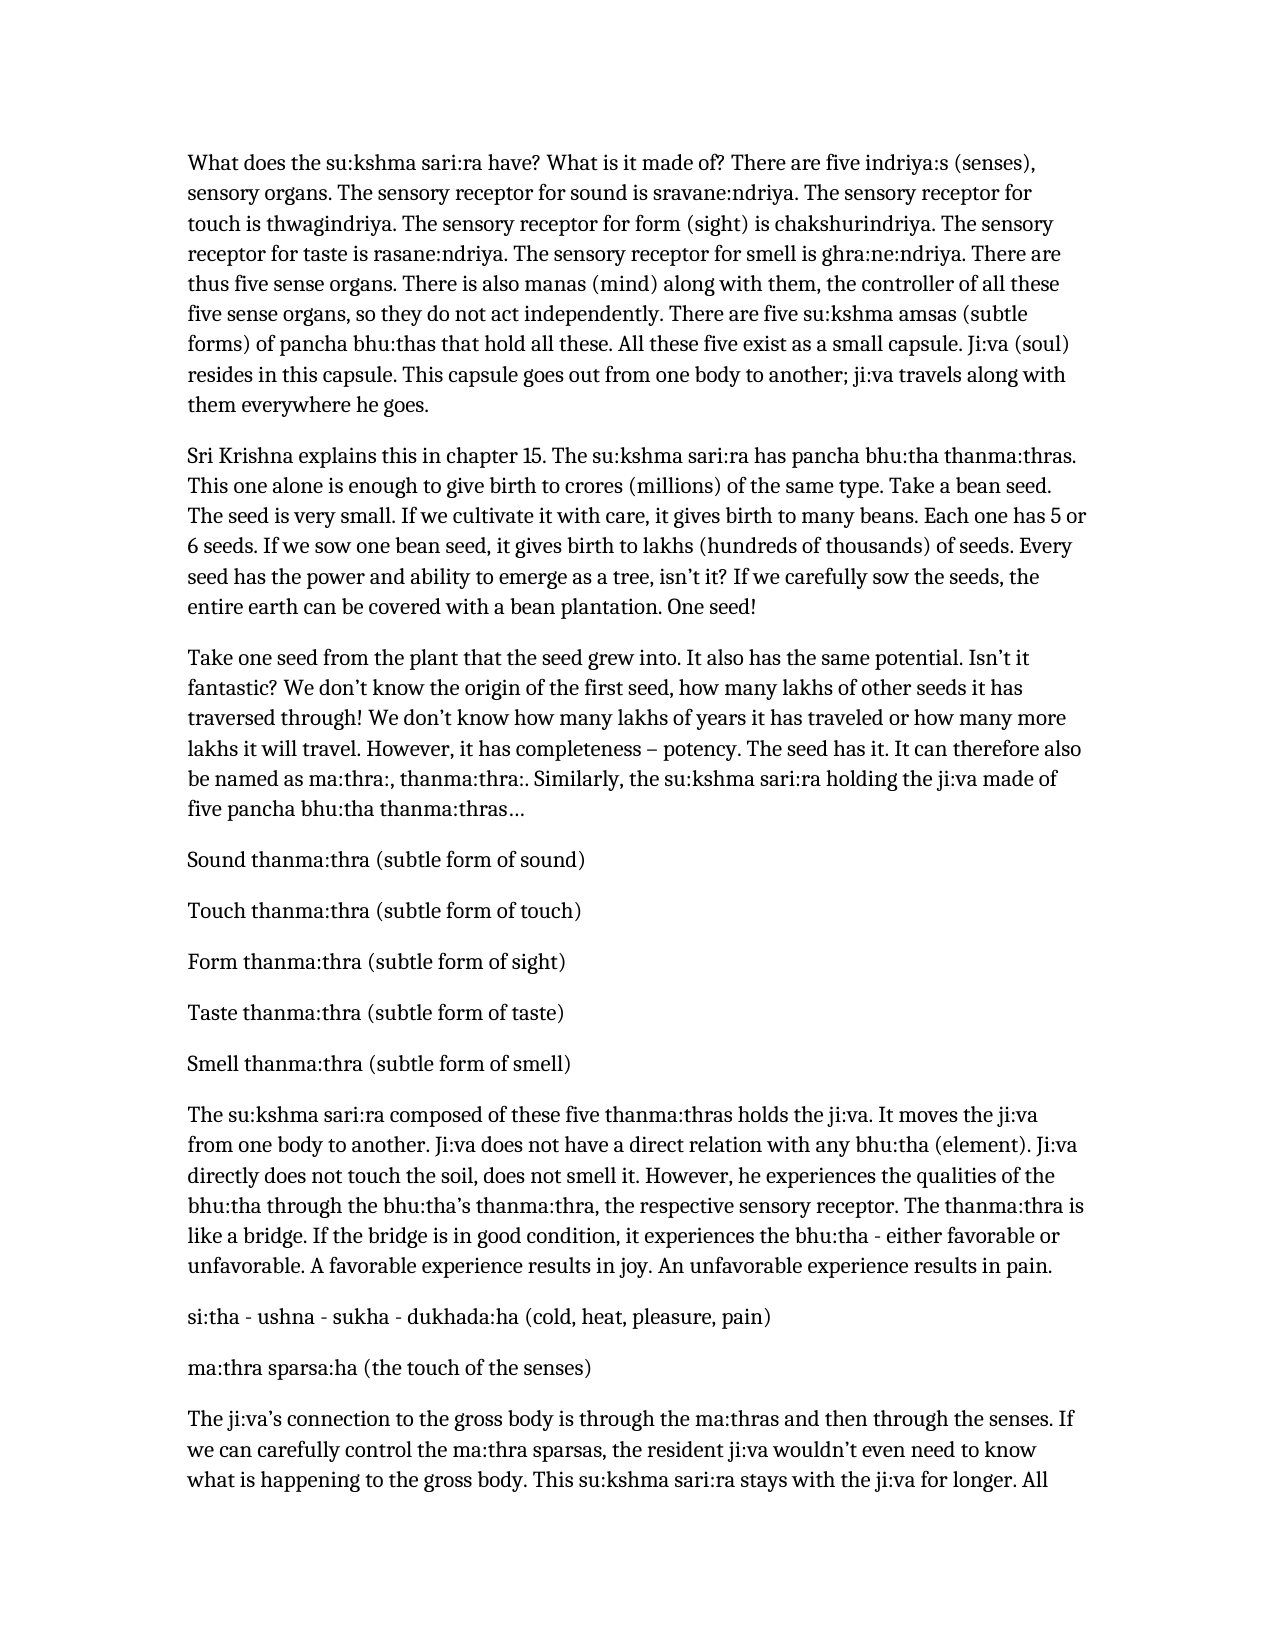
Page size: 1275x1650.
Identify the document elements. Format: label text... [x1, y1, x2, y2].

text si:tha - ushna - sukha - dukhada:ha (cold, heat, pleasure, pain) [187, 1304, 1087, 1331]
text The su:kshma sari:ra composed of these five thanma:thras holds the ji:va. It moves the ji:va from one body to another. Ji:va does not have a direct relation with any bhu:tha (element). Ji:va directly does not touch the soil, does not smell it. However, he experiences the qualities of the bhu:tha through the bhu:tha’s thanma:thra, the respective sensory receptor. The thanma:thra is like a bridge. If the bridge is in good condition, it experiences the bhu:tha - either favorable or unfavorable. A favorable experience results in joy. An unfavorable experience results in pain. [187, 1102, 1087, 1279]
text Touch thanma:thra (subtle form of touch) [187, 898, 1087, 924]
text Sri Krishna explains this in chapter 15. The su:kshma sari:ra has pancha bhu:tha thanma:thras. This one alone is enough to give birth to crores (millions) of the same type. Take a bean seed. The seed is very small. If we cultivate it with care, it gives birth to many beans. Each one has 5 or 6 seeds. If we sow one bean seed, it gives birth to lakhs (hundreds of thousands) of seeds. Every seed has the power and ability to emerge as a tree, isn’t it? If we carefully sow the seeds, the entire earth can be covered with a bean plantation. One seed! [187, 443, 1087, 620]
text Take one seed from the plant that the seed grew into. It also has the same potential. Isn’t it fantastic? We don’t know the origin of the first seed, how many lakhs of other seeds it has traversed through! We don’t know how many lakhs of years it has traveled or how many more lakhs it will travel. However, it has completeness – potency. The seed has it. It can therefore also be named as ma:thra:, thanma:thra:. Similarly, the su:kshma sari:ra holding the ji:va made of five pancha bhu:tha thanma:thras… [187, 645, 1087, 822]
text What does the su:kshma sari:ra have? What is it made of? There are five indriya:s (senses), sensory organs. The sensory receptor for sound is sravane:ndriya. The sensory receptor for touch is thwagindriya. The sensory receptor for form (sight) is chakshurindriya. The sensory receptor for taste is rasane:ndriya. The sensory receptor for smell is ghra:ne:ndriya. There are thus five sense organs. There is also manas (mind) along with them, the controller of all these five sense organs, so they do not act independently. There are five su:kshma amsas (subtle forms) of pancha bhu:thas that hold all these. All these five exist as a small capsule. Ji:va (soul) resides in this capsule. This capsule goes out from one body to another; ji:va travels along with them everywhere he goes. [187, 150, 1087, 418]
text Taste thanma:thra (subtle form of taste) [187, 1000, 1087, 1026]
text ma:thra sparsa:ha (the touch of the senses) [187, 1355, 1087, 1382]
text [187, 1406, 1087, 1493]
text Sound thanma:thra (subtle form of sound) [187, 847, 1087, 873]
text Form thanma:thra (subtle form of sight) [187, 949, 1087, 975]
text Smell thanma:thra (subtle form of smell) [187, 1051, 1087, 1077]
